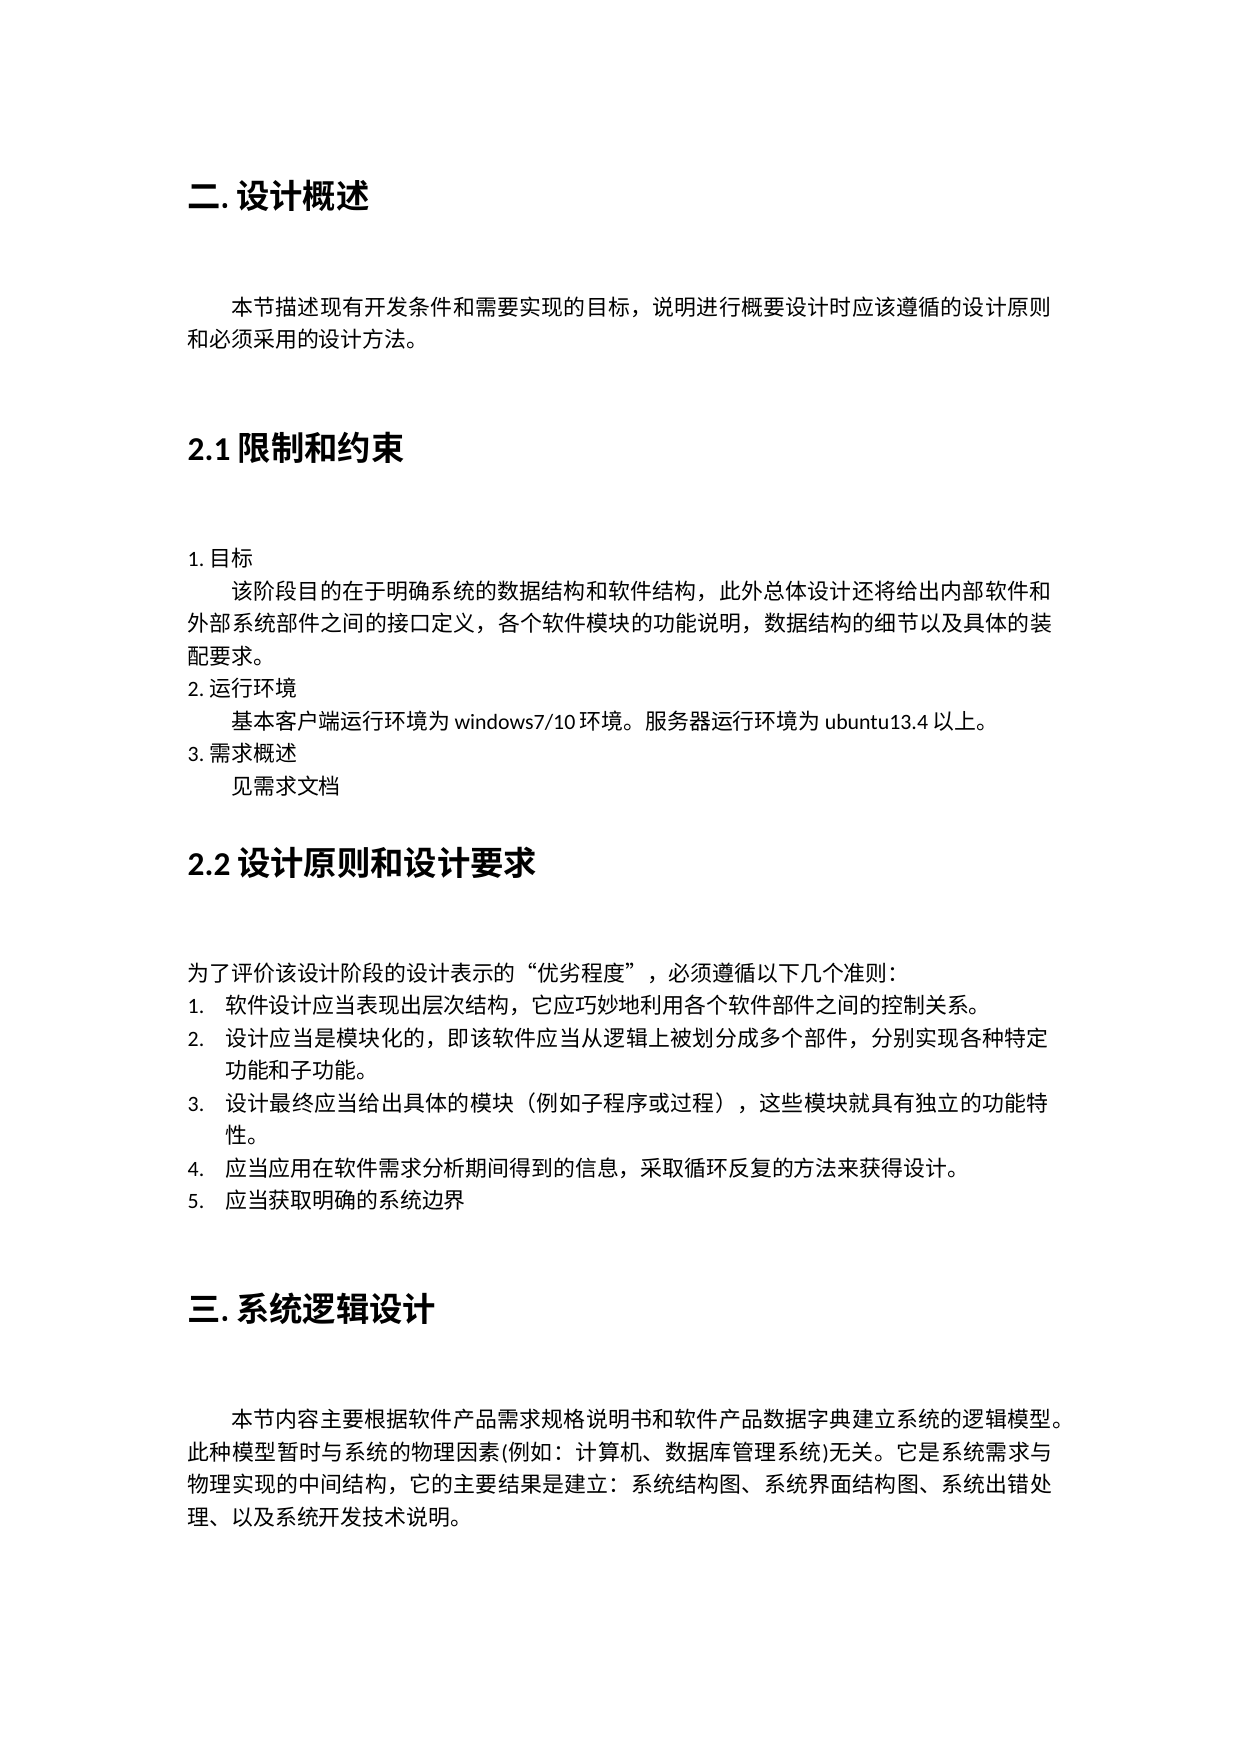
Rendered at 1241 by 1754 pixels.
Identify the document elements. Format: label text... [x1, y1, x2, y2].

text 本节内容主要根据软件产品需求规格说明书和软件产品数据字典建立系统的逻辑模型。此种模型暂时与系统的物理因素(例如：计算机、数据库管理系统)无关。它是系统需求与物理实现的中间结构，它的主要结果是建立：系统结构图、系统界面结构图、系统出错处理、以及系统开发技术说明。 [187, 1402, 1053, 1532]
text 2. 运行环境 [187, 671, 1053, 703]
list 设计最终应当给出具体的模块（例如子程序或过程），这些模块就具有独立的功能特性。 [187, 1085, 1053, 1150]
text 3. 需求概述 [187, 736, 1053, 768]
text 为了评价该设计阶段的设计表示的“优劣程度”，必须遵循以下几个准则： [187, 955, 1053, 988]
text 该阶段目的在于明确系统的数据结构和软件结构，此外总体设计还将给出内部软件和外部系统部件之间的接口定义，各个软件模块的功能说明，数据结构的细节以及具体的装配要求。 [187, 573, 1053, 671]
list 应当获取明确的系统边界 [187, 1183, 1053, 1215]
subtitle 三. 系统逻辑设计 [187, 1275, 1053, 1340]
text 见需求文档 [187, 768, 1053, 801]
text 基本客户端运行环境为windows7/10环境。服务器运行环境为ubuntu13.4以上。 [187, 703, 1053, 736]
list 设计应当是模块化的，即该软件应当从逻辑上被划分成多个部件，分别实现各种特定功能和子功能。 [187, 1020, 1053, 1085]
subtitle 2.1 限制和约束 [187, 414, 1053, 479]
list 应当应用在软件需求分析期间得到的信息，采取循环反复的方法来获得设计。 [187, 1150, 1053, 1183]
text 1. 目标 [187, 541, 1053, 573]
list 软件设计应当表现出层次结构，它应巧妙地利用各个软件部件之间的控制关系。 [187, 988, 1053, 1020]
subtitle 2.2设计原则和设计要求 [187, 828, 1053, 893]
text 本节描述现有开发条件和需要实现的目标，说明进行概要设计时应该遵循的设计原则和必须采用的设计方法。 [187, 289, 1053, 354]
subtitle 二. 设计概述 [187, 162, 1053, 227]
